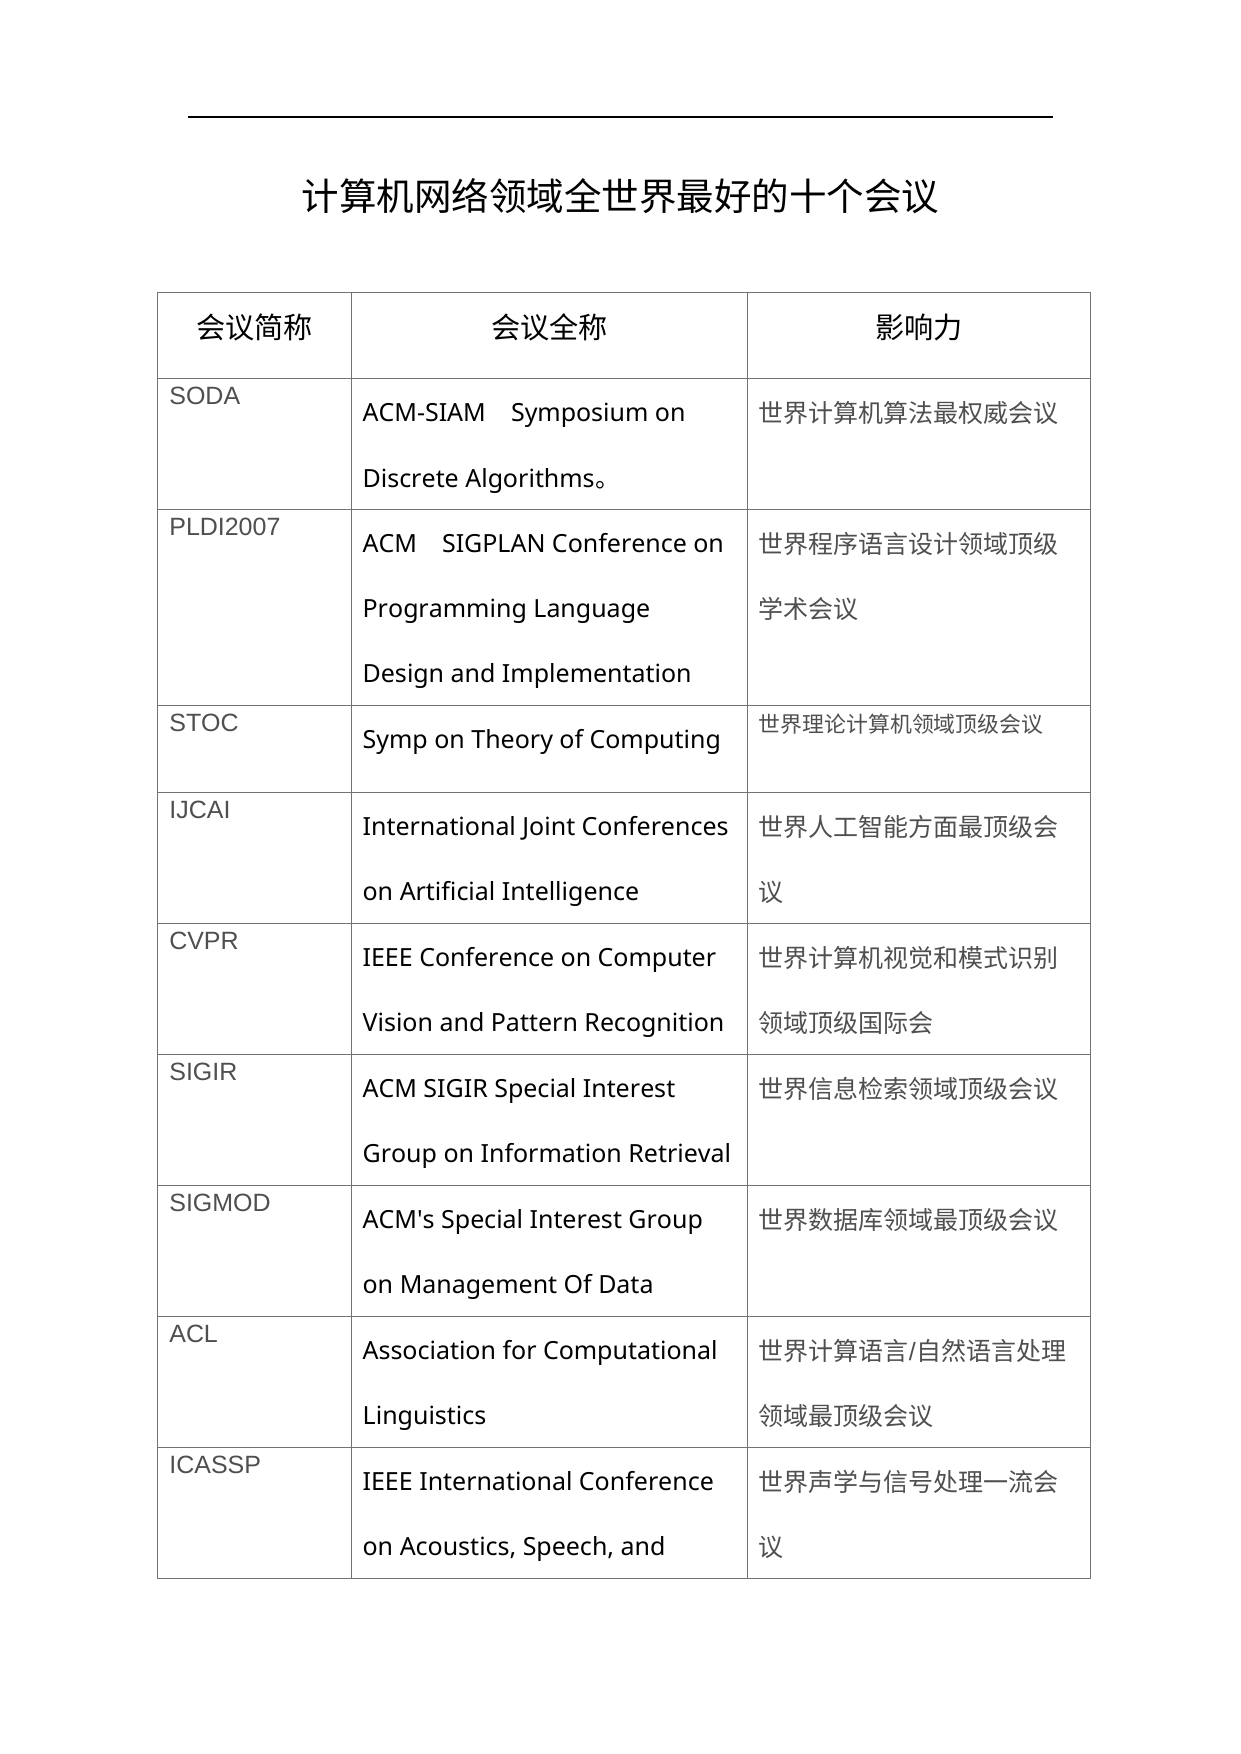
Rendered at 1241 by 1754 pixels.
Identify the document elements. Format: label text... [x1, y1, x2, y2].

table_cell IJCAI [158, 793, 351, 923]
table_cell ACM's Special Interest Group on Management Of Data [352, 1186, 747, 1316]
table_cell STOC [158, 706, 351, 792]
table_cell ACM SIGIR Special Interest Group on Information Retrieval [352, 1055, 747, 1185]
table_cell 世界理论计算机领域顶级会议 [748, 706, 1090, 792]
table_cell SIGMOD [158, 1186, 351, 1316]
table_cell ICASSP [158, 1448, 351, 1578]
table_cell ACM SIGPLAN Conference on Programming Language Design and Implementation [352, 510, 747, 705]
table_cell 世界计算机视觉和模式识别领域顶级国际会 [748, 924, 1090, 1054]
table_cell 世界数据库领域最顶级会议 [748, 1186, 1090, 1316]
table_cell CVPR [158, 924, 351, 1054]
table_cell Association for Computational Linguistics [352, 1317, 747, 1447]
table_cell 世界人工智能方面最顶级会议 [748, 793, 1090, 923]
table_cell SIGIR [158, 1055, 351, 1185]
table_cell 世界计算语言/自然语言处理领域最顶级会议 [748, 1317, 1090, 1447]
table_cell SODA [158, 379, 351, 509]
table_cell IEEE Conference on Computer Vision and Pattern Recognition [352, 924, 747, 1054]
table_cell 世界声学与信号处理一流会议 [748, 1448, 1090, 1578]
table_cell International Joint Conferences on Artificial Intelligence [352, 793, 747, 923]
table_cell 世界计算机算法最权威会议 [748, 379, 1090, 509]
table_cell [352, 1448, 747, 1578]
table_cell 世界信息检索领域顶级会议 [748, 1055, 1090, 1185]
table_cell ACM-SIAM Symposium on Discrete Algorithms。 [352, 379, 747, 509]
text 计算机网络领域全世界最好的十个会议 [187, 162, 1053, 227]
table_cell Symp on Theory of Computing [352, 706, 747, 792]
table_header 影响力 [748, 293, 1090, 378]
table_cell PLDI2007 [158, 510, 351, 705]
table_header 会议简称 [158, 293, 351, 378]
table_header 会议全称 [352, 293, 747, 378]
table_cell ACL [158, 1317, 351, 1447]
table_cell 世界程序语言设计领域顶级学术会议 [748, 510, 1090, 705]
